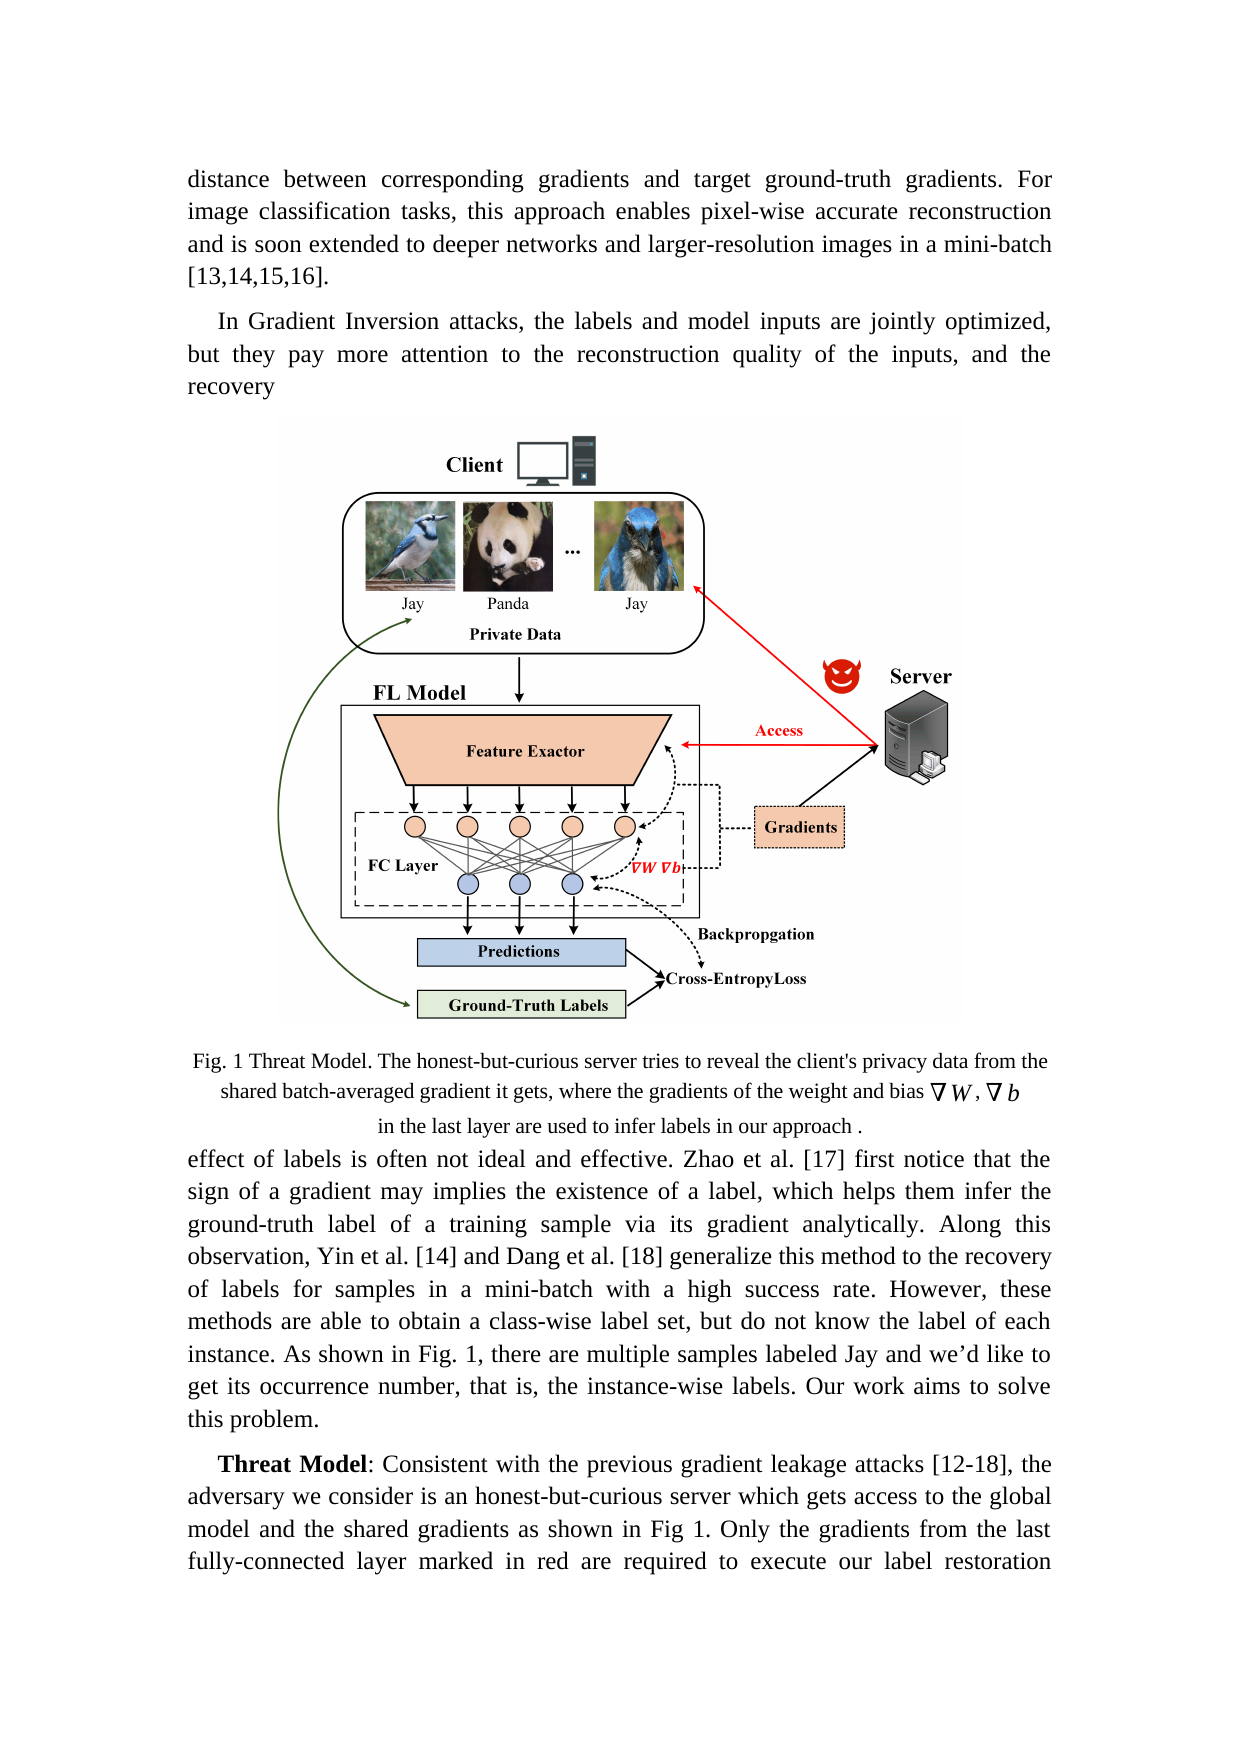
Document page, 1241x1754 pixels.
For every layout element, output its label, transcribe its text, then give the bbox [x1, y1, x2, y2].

text in the last layer are used to infer labels in our approach . [187, 1109, 1053, 1142]
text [187, 1447, 1053, 1577]
text Fig. 1 Threat Model. The honest-but-curious server tries to reveal the client's privacy data from the shared batch-averaged gradient it gets, where the gradients of the weight and bias , [187, 1044, 1053, 1109]
picture [277, 414, 963, 1023]
text In Gradient Inversion attacks, the labels and model inputs are jointly optimized, but they pay more attention to the reconstruction quality of the inputs, and the recovery [187, 304, 1053, 402]
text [187, 162, 1053, 292]
text effect of labels is often not ideal and effective. Zhao et al. [17] first notice that the sign of a gradient may implies the existence of a label, which helps them infer the ground-truth label of a training sample via its gradient analytically. Along this observation, Yin et al. [14] and Dang et al. [18] generalize this method to the recovery of labels for samples in a mini-batch with a high success rate. However, these methods are able to obtain a class-wise label set, but do not know the label of each instance. As shown in Fig. 1, there are multiple samples labeled Jay and we’d like to get its occurrence number, that is, the instance-wise labels. Our work aims to solve this problem. [187, 1142, 1053, 1434]
